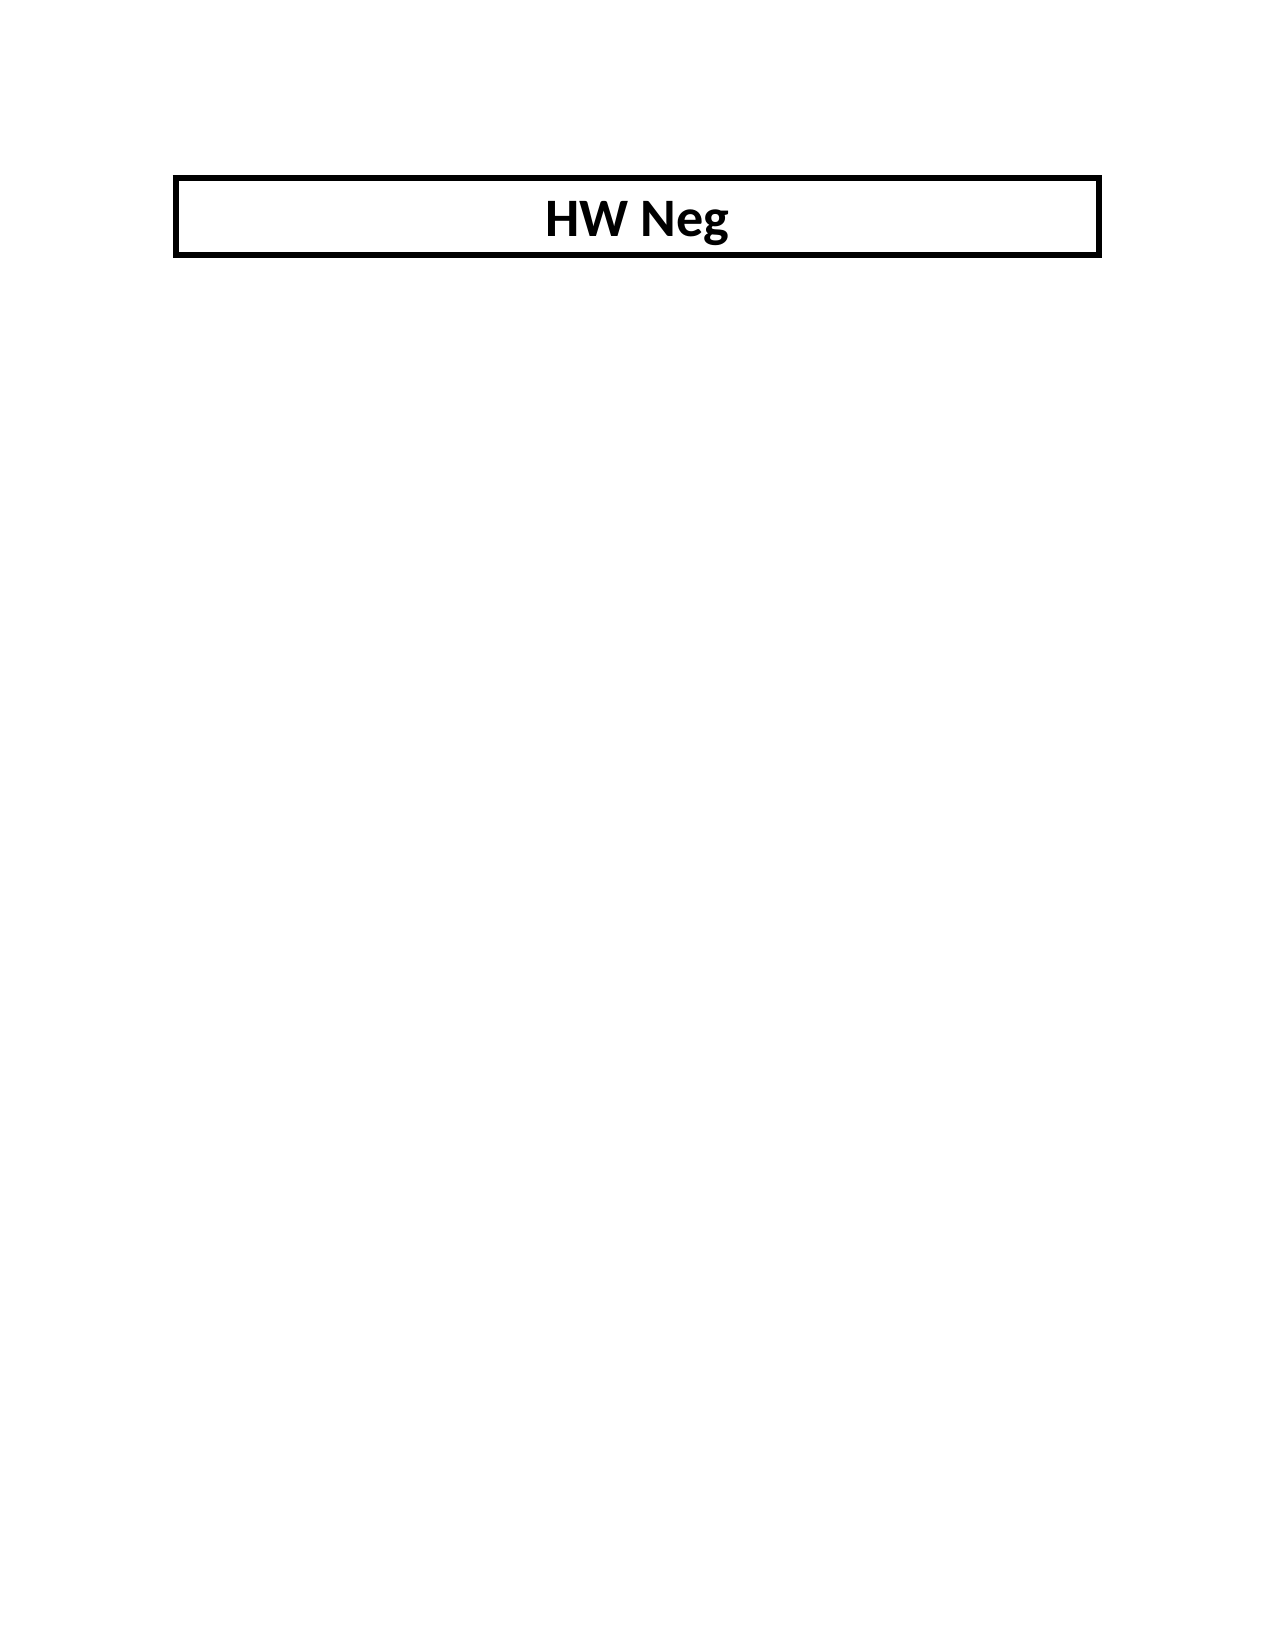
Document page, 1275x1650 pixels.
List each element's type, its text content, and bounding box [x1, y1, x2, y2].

subtitle HW Neg [179, 181, 1096, 252]
